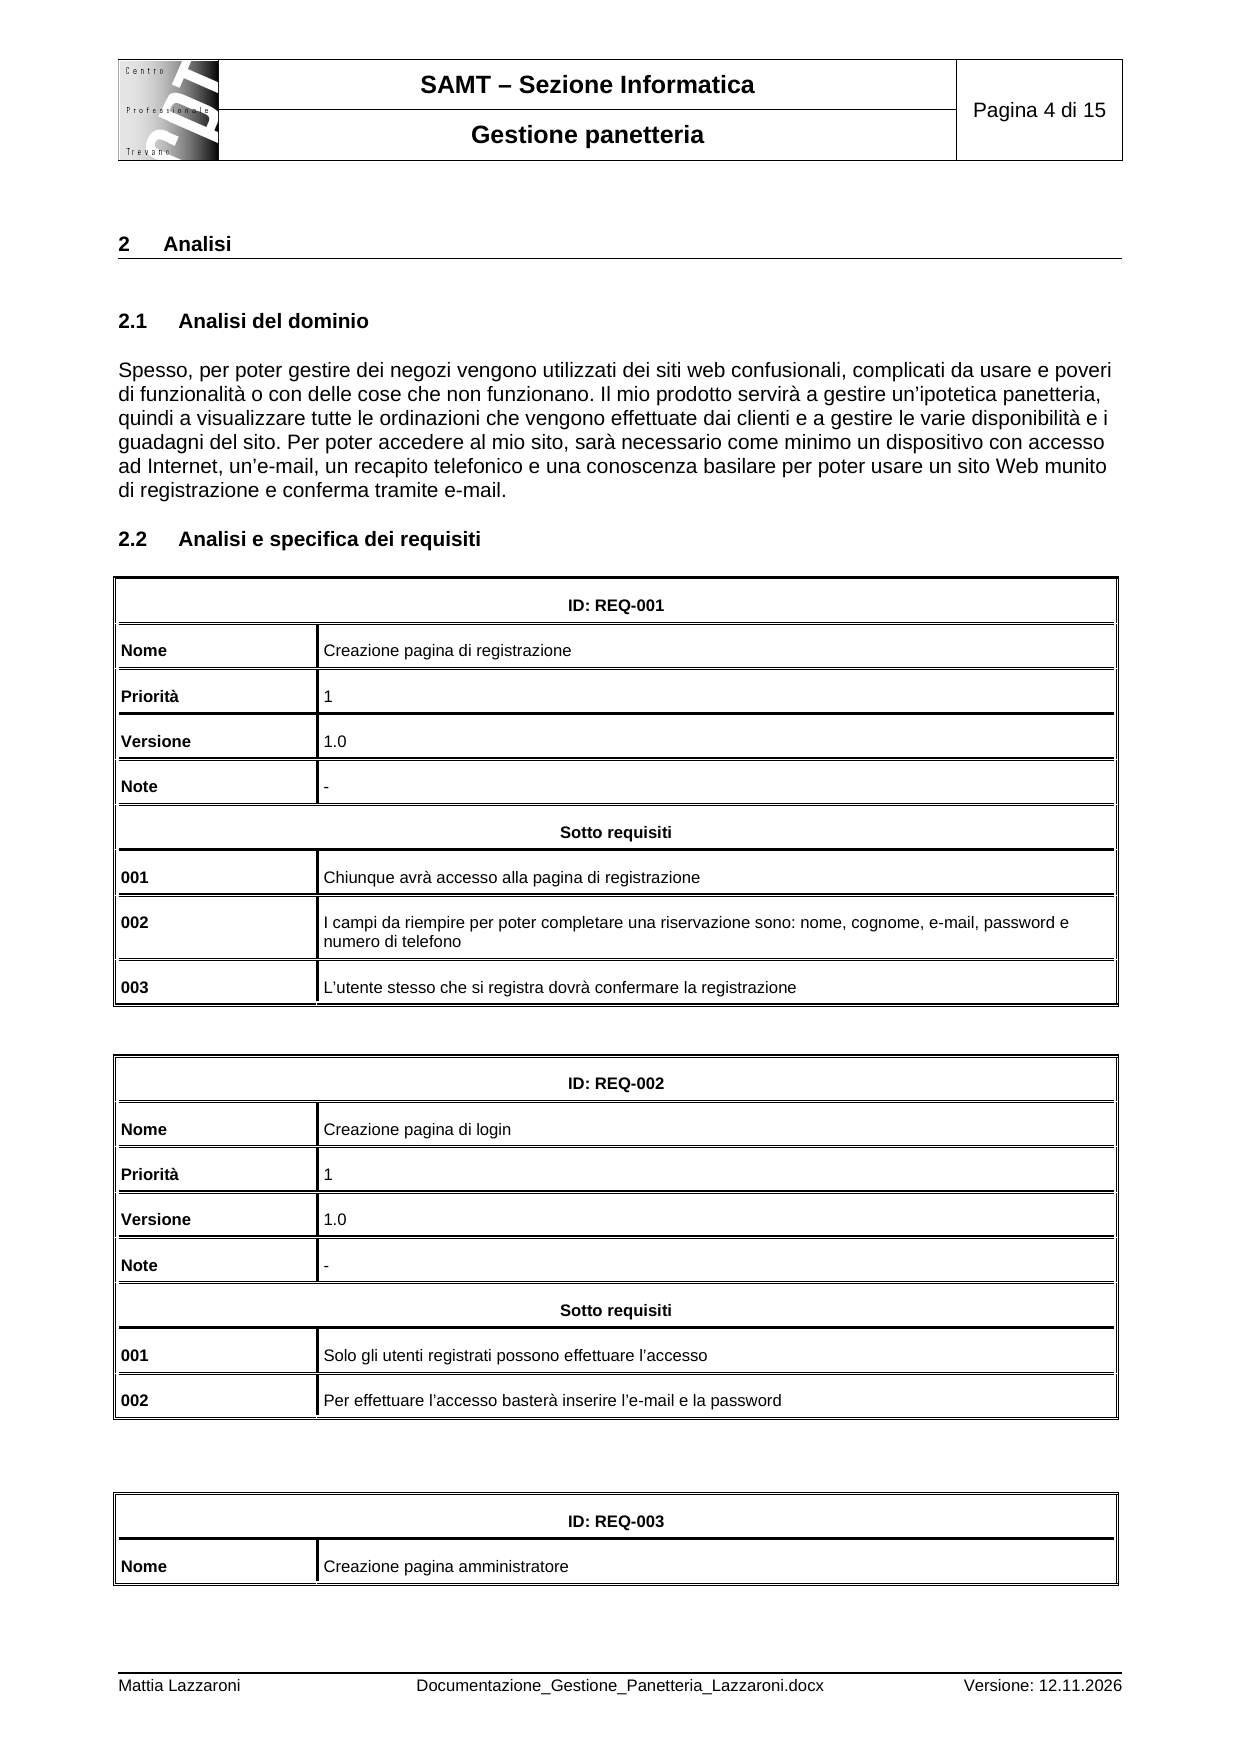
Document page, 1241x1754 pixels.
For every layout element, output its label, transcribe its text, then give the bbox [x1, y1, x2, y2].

table_cell Priorità [114, 667, 317, 712]
table_cell 1.0 [319, 1190, 1116, 1235]
table_cell Sotto requisiti [114, 1281, 1117, 1326]
subtitle Analisi [118, 232, 1122, 258]
table_cell Creazione pagina di login [319, 1100, 1116, 1145]
picture [118, 60, 219, 160]
table_cell Per effettuare l’accesso basterà inserire l’e-mail e la password [317, 1371, 1116, 1417]
table_cell 1 [317, 667, 1117, 712]
table_cell Note [116, 757, 316, 803]
table_cell 003 [114, 958, 317, 1003]
table_cell Versione [116, 1190, 316, 1235]
table_cell Note [116, 1235, 316, 1281]
table_cell 002 [116, 1371, 317, 1417]
table_cell 001 [114, 848, 316, 893]
table_cell 002 [116, 893, 316, 958]
table_header ID: REQ-001 [116, 579, 1116, 621]
table_cell Creazione pagina amministratore [317, 1537, 1116, 1582]
table_cell I campi da riempire per poter completare una riservazione sono: nome, cognome, e-mail, password e numero di telefono [319, 893, 1116, 958]
table_cell Chiunque avrà accesso alla pagina di registrazione [319, 848, 1117, 893]
table_header ID: REQ-002 [116, 1058, 1116, 1099]
subtitle Analisi del dominio [118, 309, 1122, 333]
table_cell Creazione pagina di registrazione [317, 621, 1116, 667]
table_cell Nome [116, 1537, 317, 1582]
table_cell 1 [317, 1145, 1117, 1190]
table_cell L’utente stesso che si registra dovrà confermare la registrazione [317, 958, 1117, 1003]
table_cell Solo gli utenti registrati possono effettuare l’accesso [319, 1326, 1116, 1371]
text Spesso, per poter gestire dei negozi vengono utilizzati dei siti web confusionali, complicati da usare e poveri di funzionalità o con delle cose che non funzionano. Il mio prodotto servirà a gestire un’ipotetica panetteria, quindi a visualizzare tutte le ordinazioni che vengono effettuate dai clienti e a gestire le varie disponibilità e i guadagni del sito. Per poter accedere al mio sito, sarà necessario come minimo un dispositivo con accesso ad Internet, un’e-mail, un recapito telefonico e una conoscenza basilare per poter usare un sito Web munito di registrazione e conferma tramite e-mail. [118, 358, 1122, 502]
table_cell Priorità [114, 1145, 317, 1190]
table_cell 1.0 [319, 712, 1116, 757]
table_cell - [319, 757, 1116, 803]
table_cell Nome [116, 1100, 316, 1145]
table_cell Sotto requisiti [114, 803, 1117, 848]
subtitle Analisi e specifica dei requisiti [118, 527, 1122, 551]
table_cell - [319, 1235, 1116, 1281]
table_cell Versione [116, 712, 316, 757]
table_cell 001 [116, 1326, 316, 1371]
table_cell Nome [116, 621, 317, 667]
table_header ID: REQ-003 [116, 1495, 1116, 1537]
